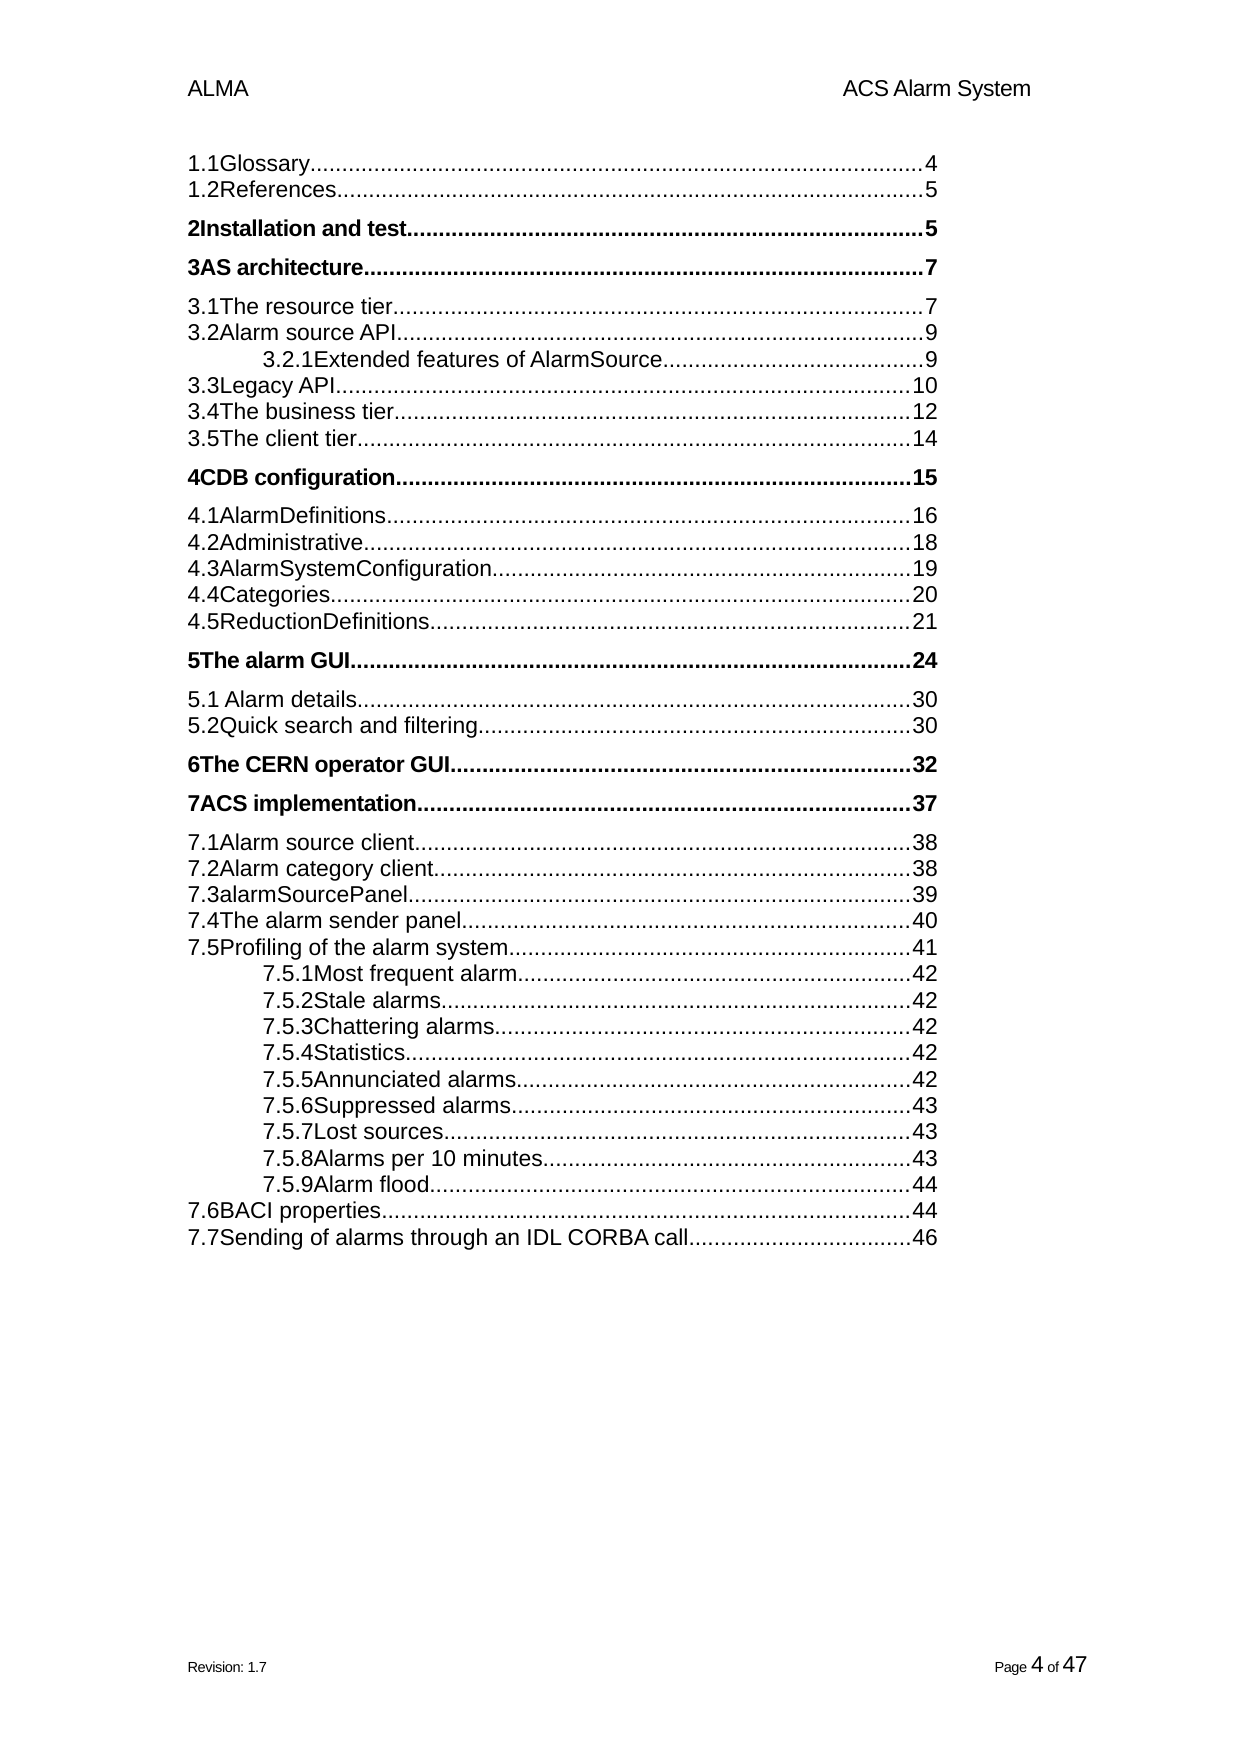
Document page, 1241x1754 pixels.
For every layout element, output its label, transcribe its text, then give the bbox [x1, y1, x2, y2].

text 3.1The resource tier 7 [187, 293, 1087, 319]
text 1.2References 5 [187, 176, 1087, 203]
text 5.1 Alarm details 30 [187, 686, 1087, 712]
text 4CDB configuration 15 [187, 463, 1087, 490]
text 4.4Categories 20 [187, 581, 1087, 608]
text 7.7Sending of alarms through an IDL CORBA call 46 [187, 1224, 1087, 1250]
text 3AS architecture 7 [187, 254, 1087, 280]
text 3.4The business tier 12 [187, 398, 1087, 425]
text 7.5.4Statistics 42 [262, 1039, 1087, 1066]
text 7.5.2Stale alarms 42 [262, 987, 1087, 1013]
text 4.3AlarmSystemConfiguration 19 [187, 555, 1087, 581]
text 7.5.8Alarms per 10 minutes 43 [262, 1145, 1087, 1171]
text 7.6BACI properties 44 [187, 1197, 1087, 1224]
text 7.1Alarm source client 38 [187, 828, 1087, 855]
text 7.5.5Annunciated alarms 42 [262, 1066, 1087, 1092]
text 7.5.7Lost sources 43 [262, 1118, 1087, 1145]
text 5The alarm GUI 24 [187, 647, 1087, 673]
text 7.2Alarm category client 38 [187, 855, 1087, 881]
text 2Installation and test 5 [187, 215, 1087, 242]
text 4.5ReductionDefinitions 21 [187, 608, 1087, 634]
text 3.2.1Extended features of AlarmSource 9 [262, 346, 1087, 372]
text 1.1Glossary 4 [187, 150, 1087, 176]
text 3.5The client tier 14 [187, 425, 1087, 451]
text 7.5.1Most frequent alarm 42 [262, 960, 1087, 987]
text 5.2Quick search and filtering 30 [187, 712, 1087, 738]
text 7.5Profiling of the alarm system 41 [187, 934, 1087, 960]
text 4.2Administrative 18 [187, 529, 1087, 555]
text 7.5.9Alarm flood 44 [262, 1171, 1087, 1197]
text 7.5.3Chattering alarms 42 [262, 1013, 1087, 1039]
text 6The CERN operator GUI 32 [187, 751, 1087, 777]
text 7.5.6Suppressed alarms 43 [262, 1092, 1087, 1118]
text 4.1AlarmDefinitions 16 [187, 502, 1087, 529]
text 7.4The alarm sender panel 40 [187, 907, 1087, 934]
text 7.3alarmSourcePanel 39 [187, 881, 1087, 907]
text 3.3Legacy API 10 [187, 372, 1087, 398]
text 7ACS implementation 37 [187, 789, 1087, 816]
text 3.2Alarm source API 9 [187, 319, 1087, 346]
